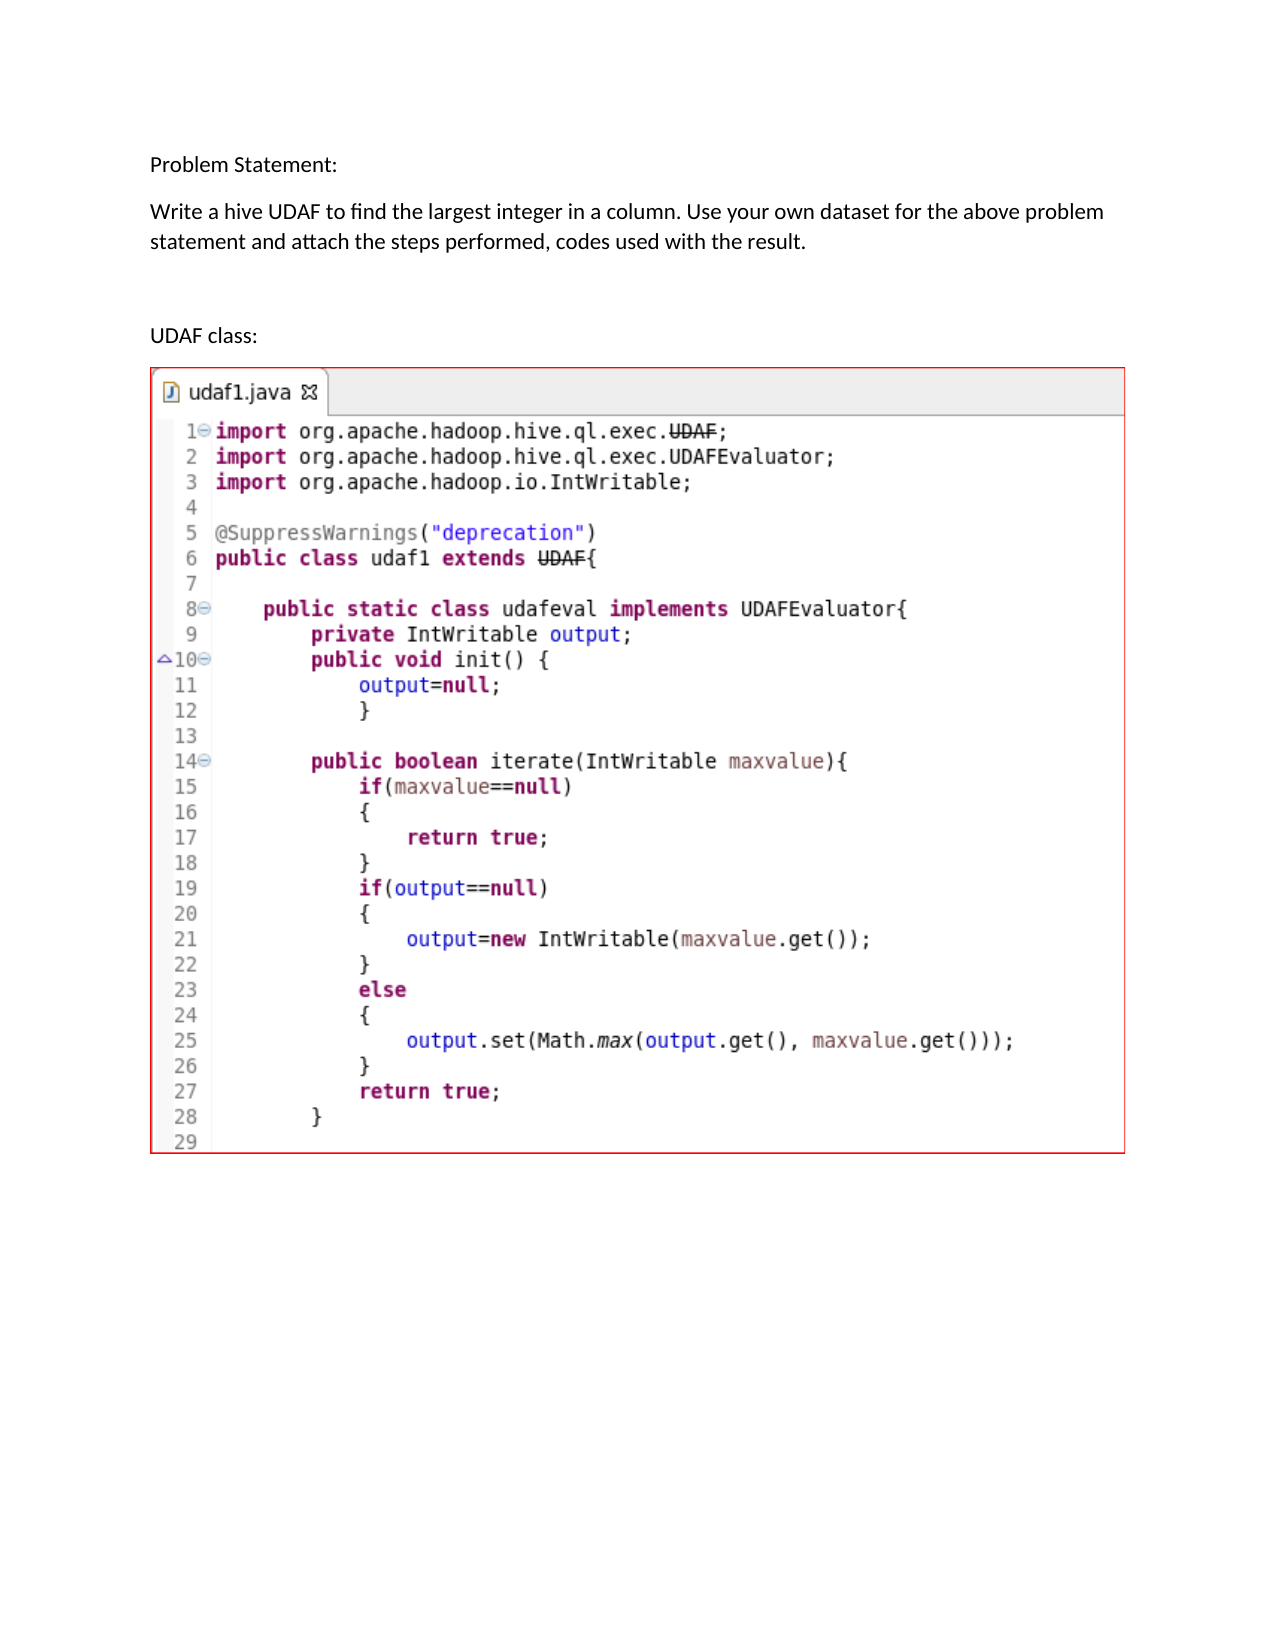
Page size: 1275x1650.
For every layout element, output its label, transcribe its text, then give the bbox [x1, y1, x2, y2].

text Write a hive UDAF to find the largest integer in a column. Use your own dataset for the above problem statement and attach the steps performed, codes used with the result. [150, 197, 1125, 255]
picture [150, 367, 1125, 1154]
text Problem Statement: [150, 150, 1125, 178]
text UDAF class: [150, 321, 1125, 349]
